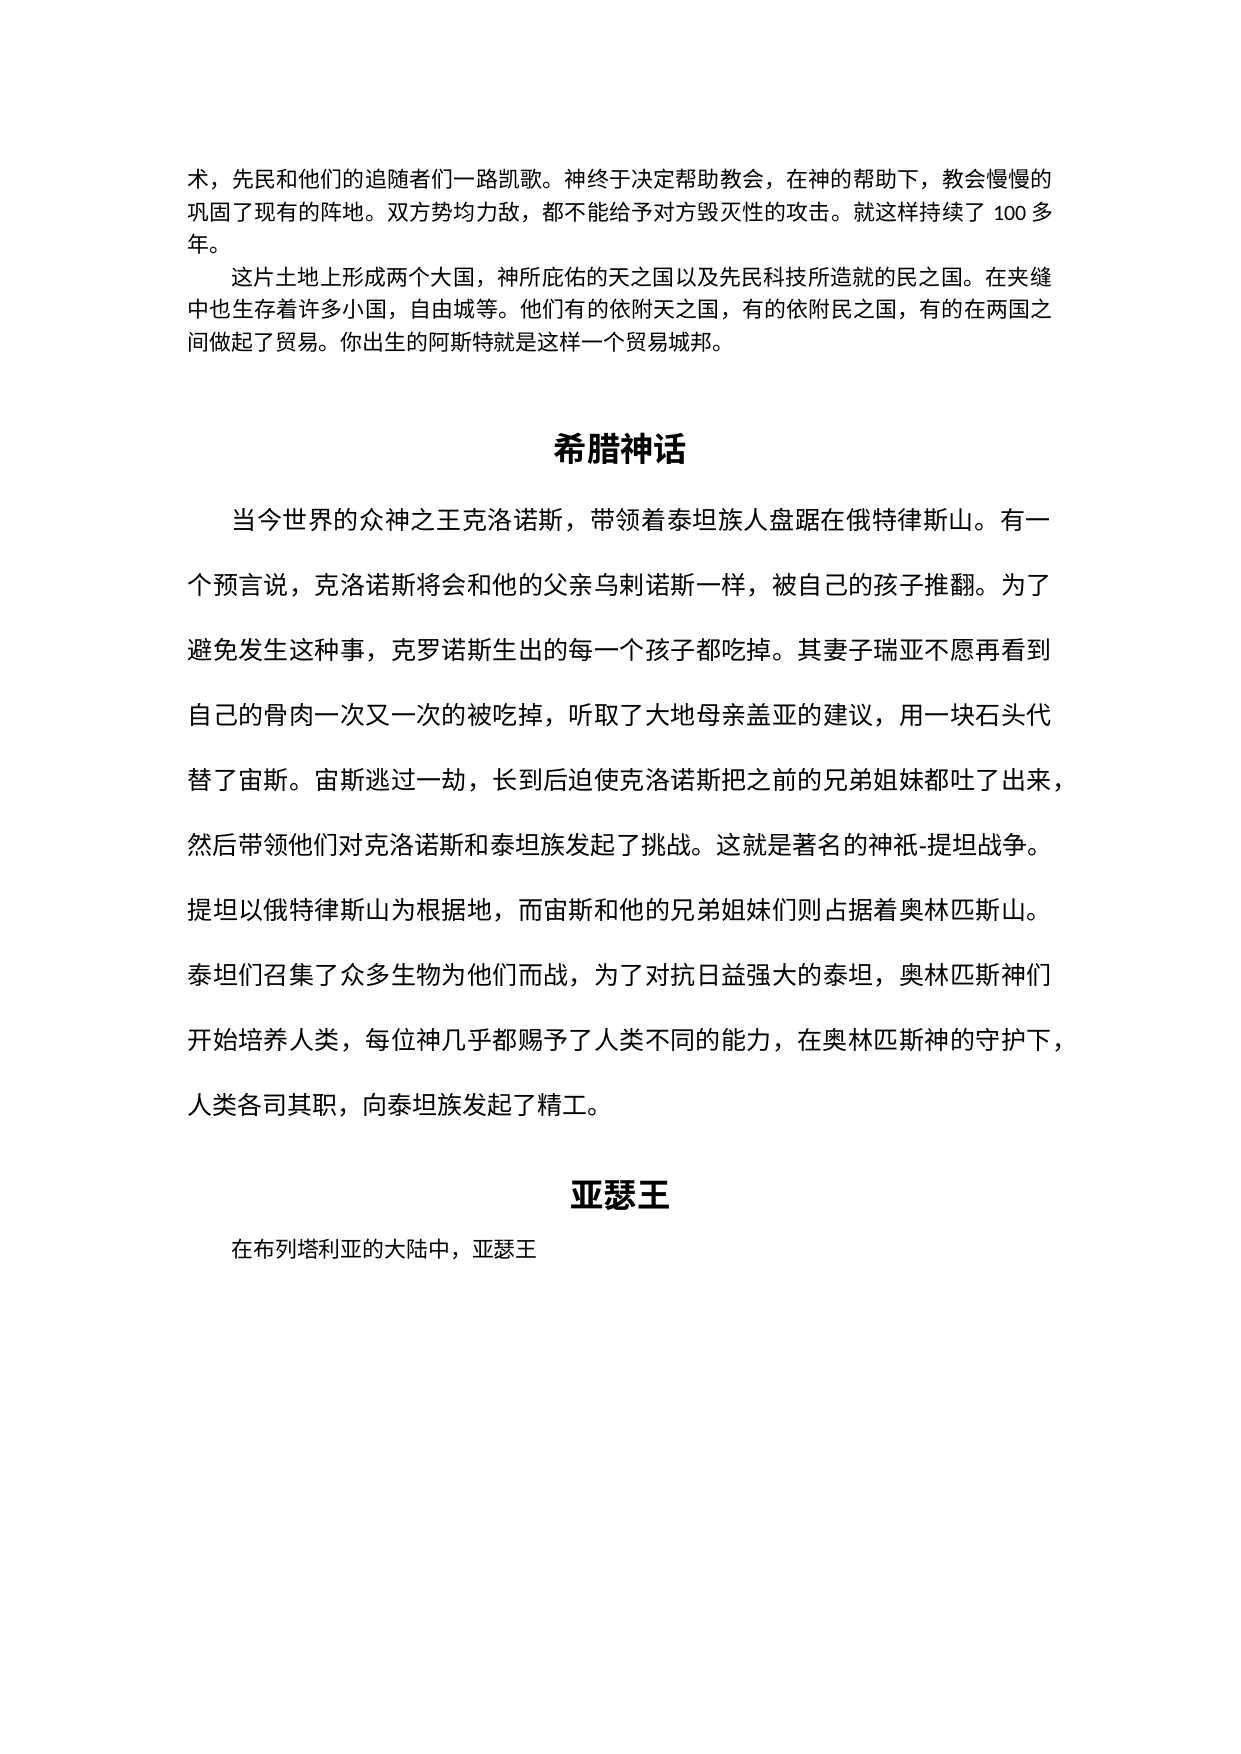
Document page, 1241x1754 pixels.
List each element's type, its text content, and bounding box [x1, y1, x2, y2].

title 希腊神话 [187, 414, 1053, 479]
text 在布列塔利亚的大陆中，亚瑟王 [187, 1232, 1053, 1264]
text 当今世界的众神之王克洛诺斯，带领着泰坦族人盘踞在俄特律斯山。有一个预言说，克洛诺斯将会和他的父亲乌剌诺斯一样，被自己的孩子推翻。为了避免发生这种事，克罗诺斯生出的每一个孩子都吃掉。其妻子瑞亚不愿再看到自己的骨肉一次又一次的被吃掉，听取了大地母亲盖亚的建议，用一块石头代替了宙斯。宙斯逃过一劫，长到后迫使克洛诺斯把之前的兄弟姐妹都吐了出来，然后带领他们对克洛诺斯和泰坦族发起了挑战。这就是著名的神祇-提坦战争。提坦以俄特律斯山为根据地，而宙斯和他的兄弟姐妹们则占据着奥林匹斯山。泰坦们召集了众多生物为他们而战，为了对抗日益强大的泰坦，奥林匹斯神们开始培养人类，每位神几乎都赐予了人类不同的能力，在奥林匹斯神的守护下，人类各司其职，向泰坦族发起了精工。 [187, 486, 1053, 1136]
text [187, 162, 1053, 259]
title 亚瑟王 [187, 1161, 1053, 1226]
text 这片土地上形成两个大国，神所庇佑的天之国以及先民科技所造就的民之国。在夹缝中也生存着许多小国，自由城等。他们有的依附天之国，有的依附民之国，有的在两国之间做起了贸易。你出生的阿斯特就是这样一个贸易城邦。 [187, 259, 1053, 357]
